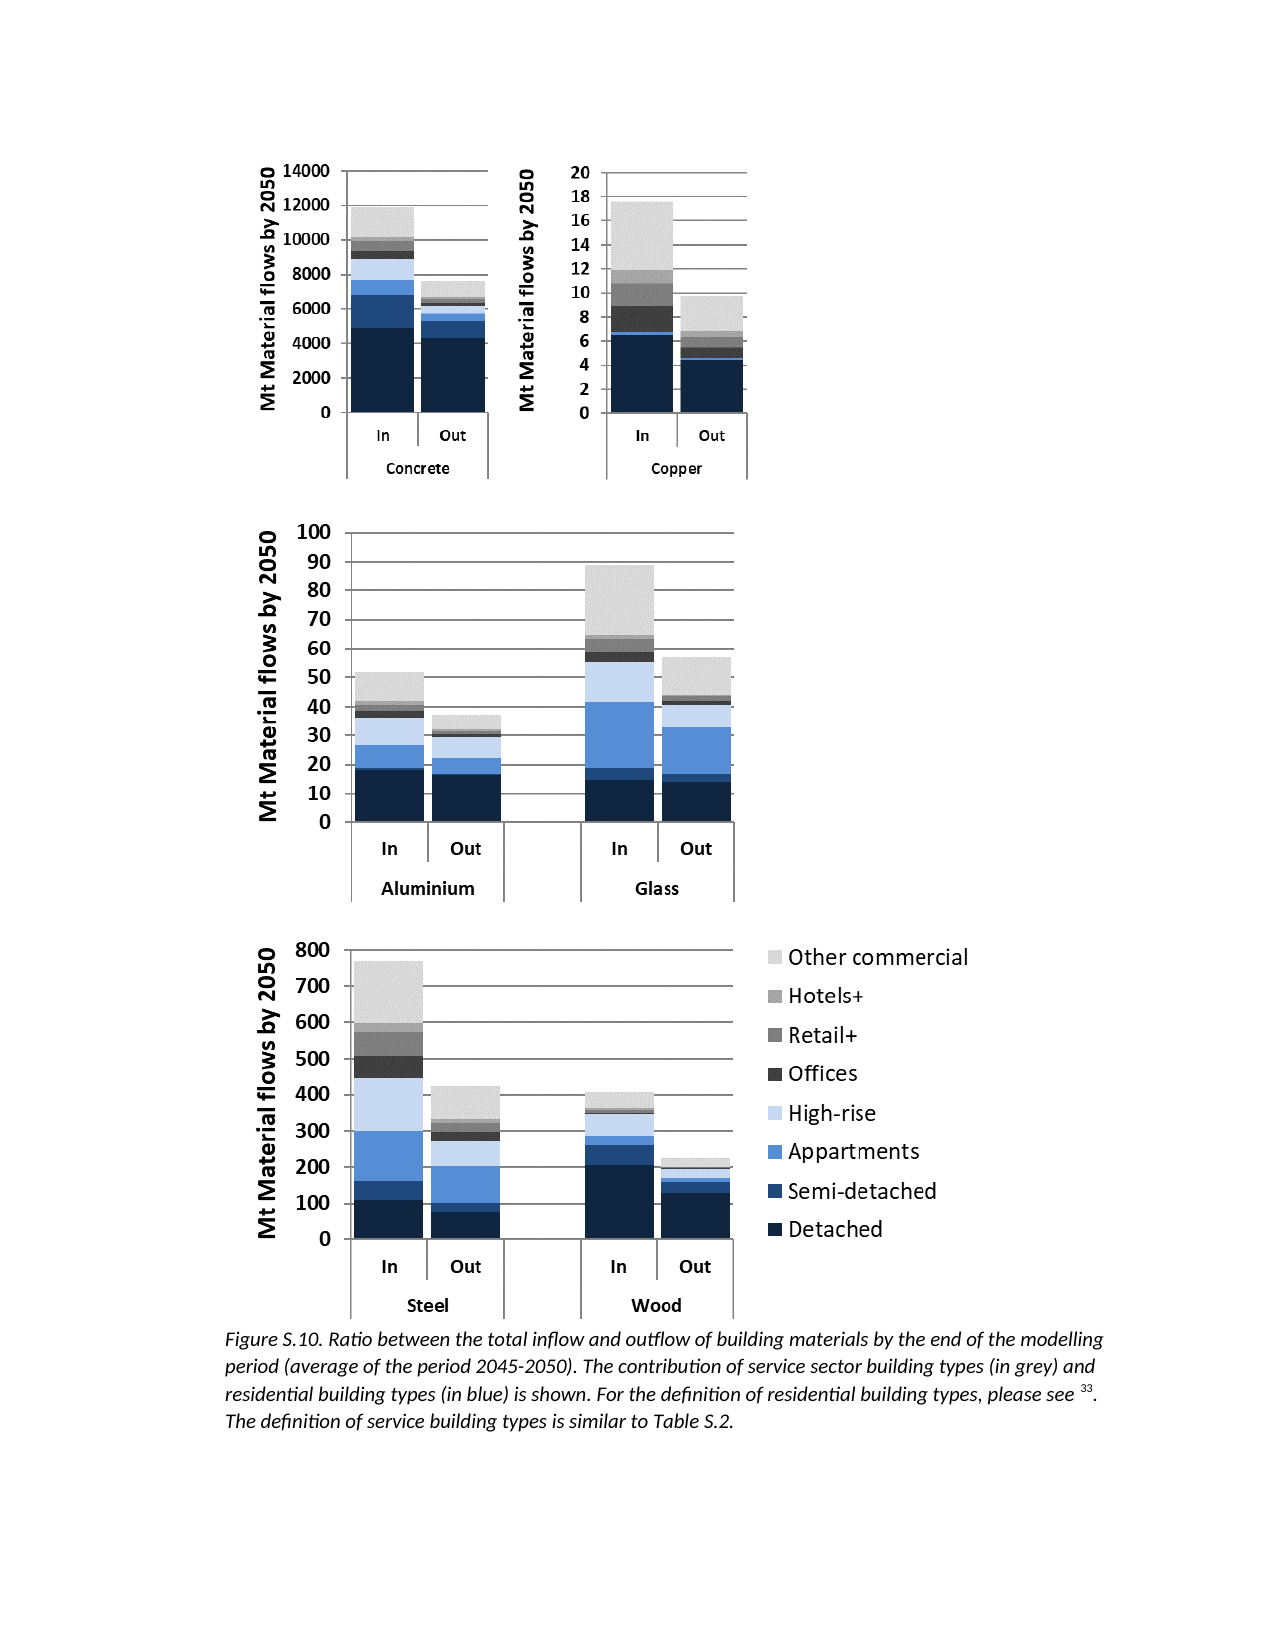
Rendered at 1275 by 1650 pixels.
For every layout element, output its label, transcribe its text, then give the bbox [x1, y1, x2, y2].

picture [225, 509, 759, 937]
picture [225, 938, 986, 1324]
list Figure S.10. Ratio between the total inflow and outflow of building materials by the end of the modelling period (average of the period 2045-2050). The contribution of service sector building types (in grey) and residential building types (in blue) is shown. For the definition of residential building types, please see 33. The definition of service building types is similar to Table S.2. [225, 1326, 1125, 1434]
picture [237, 150, 764, 507]
